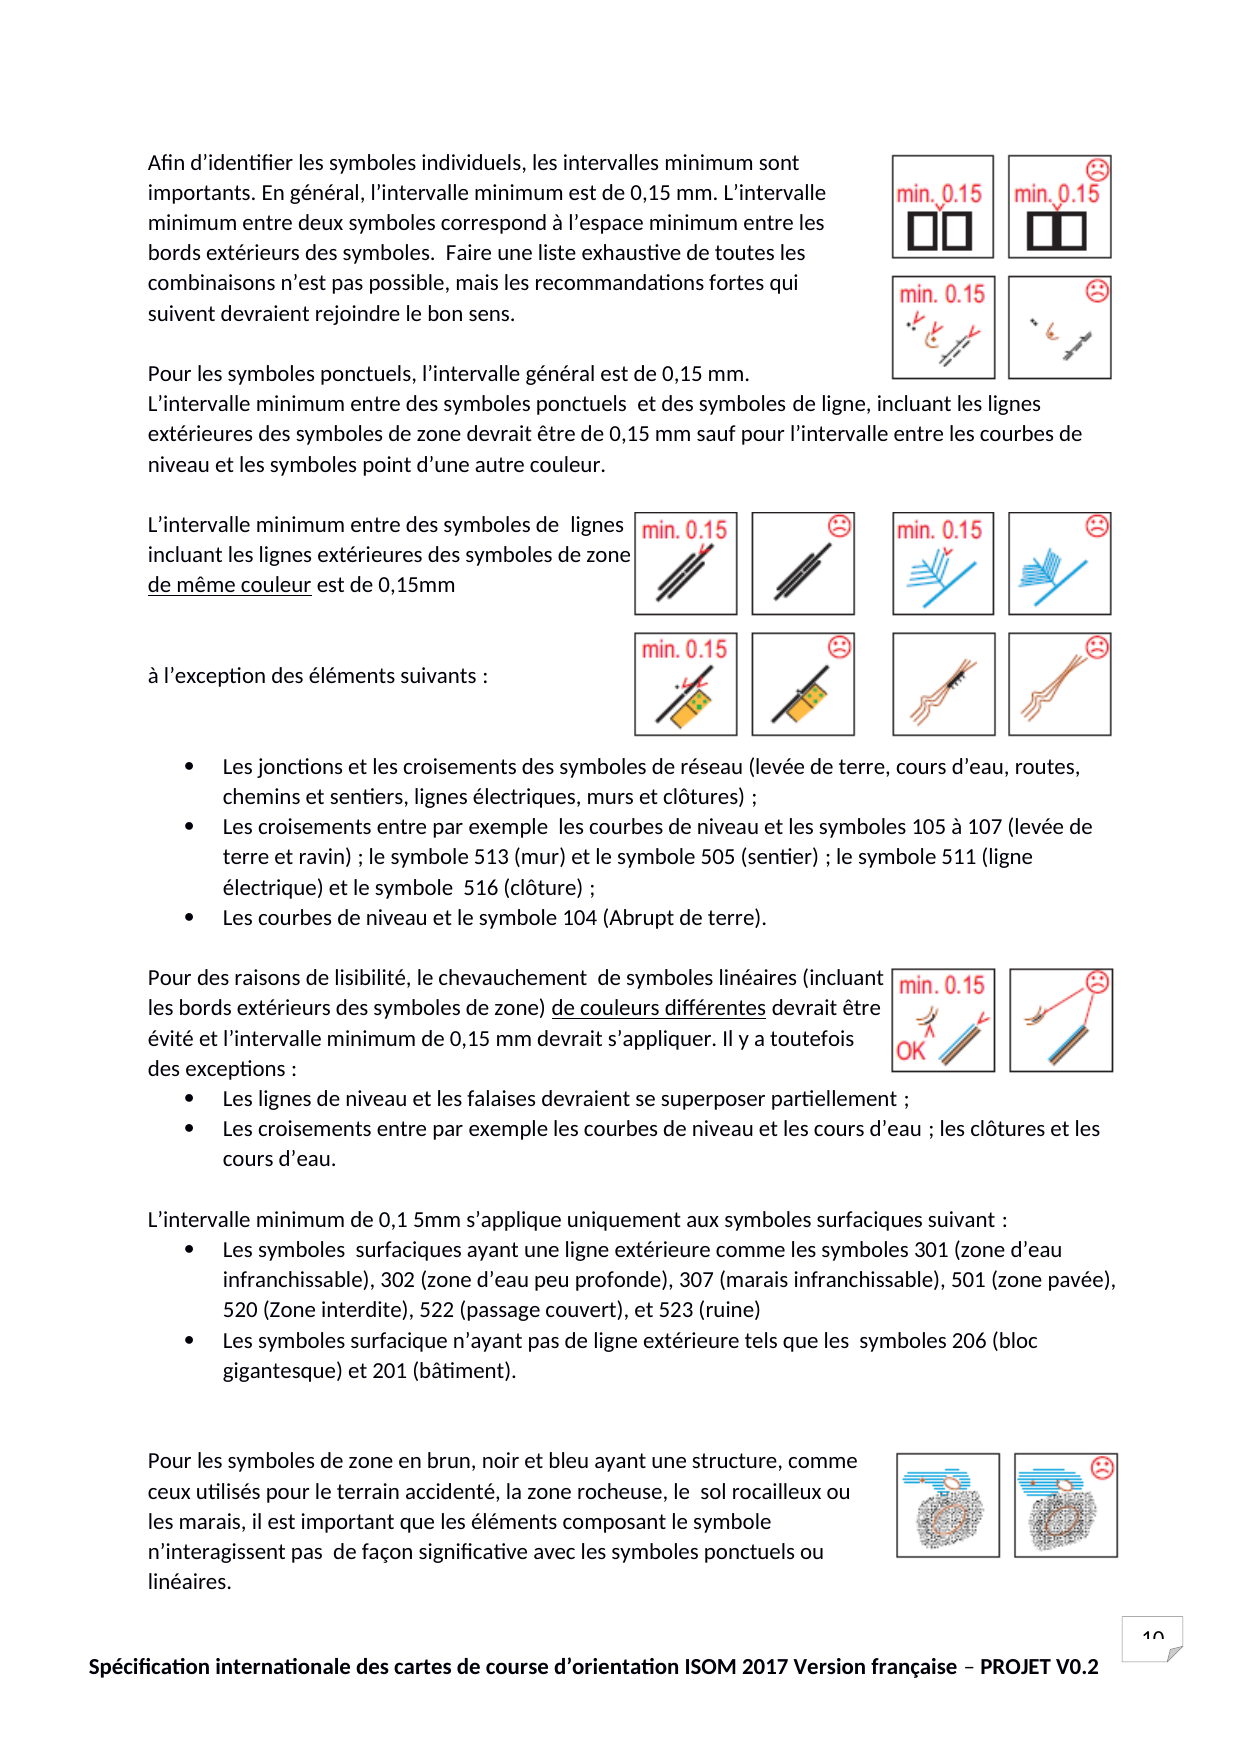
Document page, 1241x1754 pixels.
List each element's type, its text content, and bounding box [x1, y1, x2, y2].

list Les croisements entre par exemple les courbes de niveau et les cours d’eau ; les clôtures et les cours d’eau. [185, 1114, 1122, 1172]
list Les courbes de niveau et le symbole 104 (Abrupt de terre). [185, 903, 1122, 931]
text à l’exception des éléments suivants : [148, 661, 635, 689]
list Les symboles surfaciques ayant une ligne extérieure comme les symboles 301 (zone d’eau infranchissable), 302 (zone d’eau peu profonde), 307 (marais infranchissable), 501 (zone pavée), 520 (Zone interdite), 522 (passage couvert), et 523 (ruine) [185, 1235, 1122, 1323]
text Afin d’identifier les symboles individuels, les intervalles minimum sont importants. En général, l’intervalle minimum est de 0,15 mm. L’intervalle minimum entre deux symboles correspond à l’espace minimum entre les bords extérieurs des symboles. Faire une liste exhaustive de toutes les combinaisons n’est pas possible, mais les recommandations fortes qui suivent devraient rejoindre le bon sens. [148, 148, 871, 327]
text L’intervalle minimum entre des symboles de lignes incluant les lignes extérieures des symboles de zone de même couleur est de 0,15mm [148, 510, 635, 598]
list Les croisements entre par exemple les courbes de niveau et les symboles 105 à 107 (levée de terre et ravin) ; le symbole 513 (mur) et le symbole 505 (sentier) ; le symbole 511 (ligne électrique) et le symbole 516 (clôture) ; [185, 812, 1122, 901]
text Pour des raisons de lisibilité, le chevauchement de symboles linéaires (incluant les bords extérieurs des symboles de zone) de couleurs différentes devrait être évité et l’intervalle minimum de 0,15 mm devrait s’appliquer. Il y a toutefois des exceptions : [148, 963, 886, 1082]
text Pour les symboles ponctuels, l’intervalle général est de 0,15 mm. [148, 359, 871, 387]
picture [887, 964, 1123, 1082]
picture [886, 149, 1123, 389]
text L’intervalle minimum entre des symboles ponctuels et des symboles de ligne, incluant les lignes extérieures des symboles de zone devrait être de 0,15 mm sauf pour l’intervalle entre les courbes de niveau et les symboles point d’une autre couleur. [148, 389, 1107, 478]
list Les jonctions et les croisements des symboles de réseau (levée de terre, cours d’eau, routes, chemins et sentiers, lignes électriques, murs et clôtures) ; [185, 752, 1122, 810]
list Les lignes de niveau et les falaises devraient se superposer partiellement ; [185, 1084, 1122, 1112]
text L’intervalle minimum de 0,1 5mm s’applique uniquement aux symboles surfaciques suivant : [148, 1205, 1122, 1233]
list Les symboles surfacique n’ayant pas de ligne extérieure tels que les symboles 206 (bloc gigantesque) et 201 (bâtiment). [185, 1326, 1122, 1384]
picture [895, 1448, 1123, 1566]
text Pour les symboles de zone en brun, noir et bleu ayant une structure, comme ceux utilisés pour le terrain accidenté, la zone rocheuse, le sol rocailleux ou les marais, il est important que les éléments composant le symbole n’interagissent pas de façon significative avec les symboles ponctuels ou linéaires. [148, 1447, 871, 1595]
picture [633, 512, 1115, 741]
